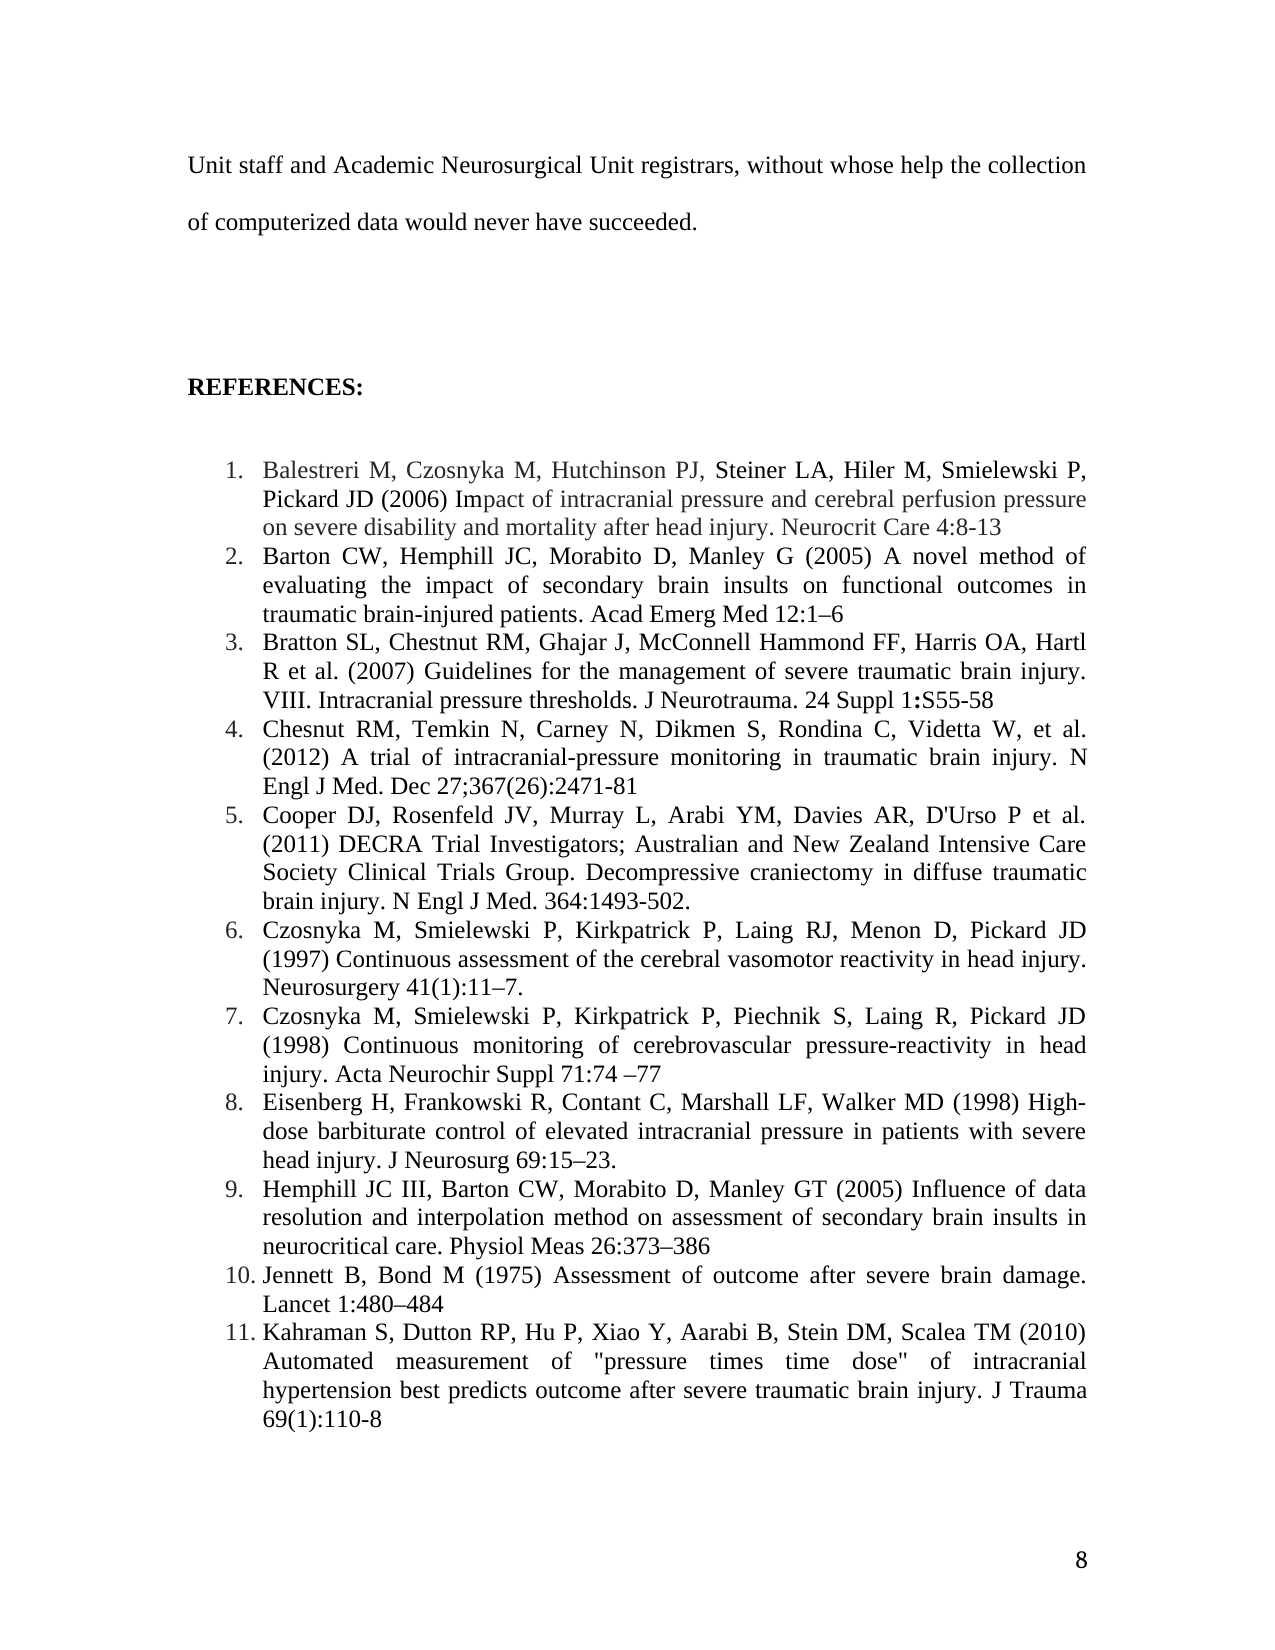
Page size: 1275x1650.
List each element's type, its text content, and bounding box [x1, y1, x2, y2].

list Czosnyka M, Smielewski P, Kirkpatrick P, Laing RJ, Menon D, Pickard JD (1997) Continuous assessment of the cerebral vasomotor reactivity in head injury. Neurosurgery 41(1):11–7. [225, 915, 1087, 1001]
list Jennett B, Bond M (1975) Assessment of outcome after severe brain damage. Lancet 1:480–484 [225, 1260, 1087, 1317]
list Barton CW, Hemphill JC, Morabito D, Manley G (2005) A novel method of evaluating the impact of secondary brain insults on functional outcomes in traumatic brain-injured patients. Acad Emerg Med 12:1–6 [225, 541, 1087, 627]
list Chesnut RM, Temkin N, Carney N, Dikmen S, Rondina C, Videtta W, et al. (2012) A trial of intracranial-pressure monitoring in traumatic brain injury. N Engl J Med. Dec 27;367(26):2471-81 [225, 714, 1087, 800]
list Eisenberg H, Frankowski R, Contant C, Marshall LF, Walker MD (1998) High-dose barbiturate control of elevated intracranial pressure in patients with severe head injury. J Neurosurg 69:15–23. [225, 1087, 1087, 1174]
list Czosnyka M, Smielewski P, Kirkpatrick P, Piechnik S, Laing R, Pickard JD (1998) Continuous monitoring of cerebrovascular pressure-reactivity in head injury. Acta Neurochir Suppl 71:74 –77 [225, 1001, 1087, 1087]
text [187, 150, 1087, 236]
list Balestreri M, Czosnyka M, Hutchinson PJ, Steiner LA, Hiler M, Smielewski P, Pickard JD (2006) Impact of intracranial pressure and cerebral perfusion pressure on severe disability and mortality after head injury. Neurocrit Care 4:8-13 [225, 455, 1087, 541]
list Cooper DJ, Rosenfeld JV, Murray L, Arabi YM, Davies AR, D'Urso P et al. (2011) DECRA Trial Investigators; Australian and New Zealand Intensive Care Society Clinical Trials Group. Decompressive craniectomy in diffuse traumatic brain injury. N Engl J Med. 364:1493-502. [225, 800, 1087, 915]
text REFERENCES: [187, 372, 1087, 401]
list Hemphill JC III, Barton CW, Morabito D, Manley GT (2005) Influence of data resolution and interpolation method on assessment of secondary brain insults in neurocritical care. Physiol Meas 26:373–386 [225, 1174, 1087, 1260]
list Bratton SL, Chestnut RM, Ghajar J, McConnell Hammond FF, Harris OA, Hartl R et al. (2007) Guidelines for the management of severe traumatic brain injury. VIII. Intracranial pressure thresholds. J Neurotrauma. 24 Suppl 1:S55-58 [225, 627, 1087, 714]
list Kahraman S, Dutton RP, Hu P, Xiao Y, Aarabi B, Stein DM, Scalea TM (2010) Automated measurement of "pressure times time dose" of intracranial hypertension best predicts outcome after severe traumatic brain injury. J Trauma 69(1):110-8 [225, 1317, 1087, 1432]
